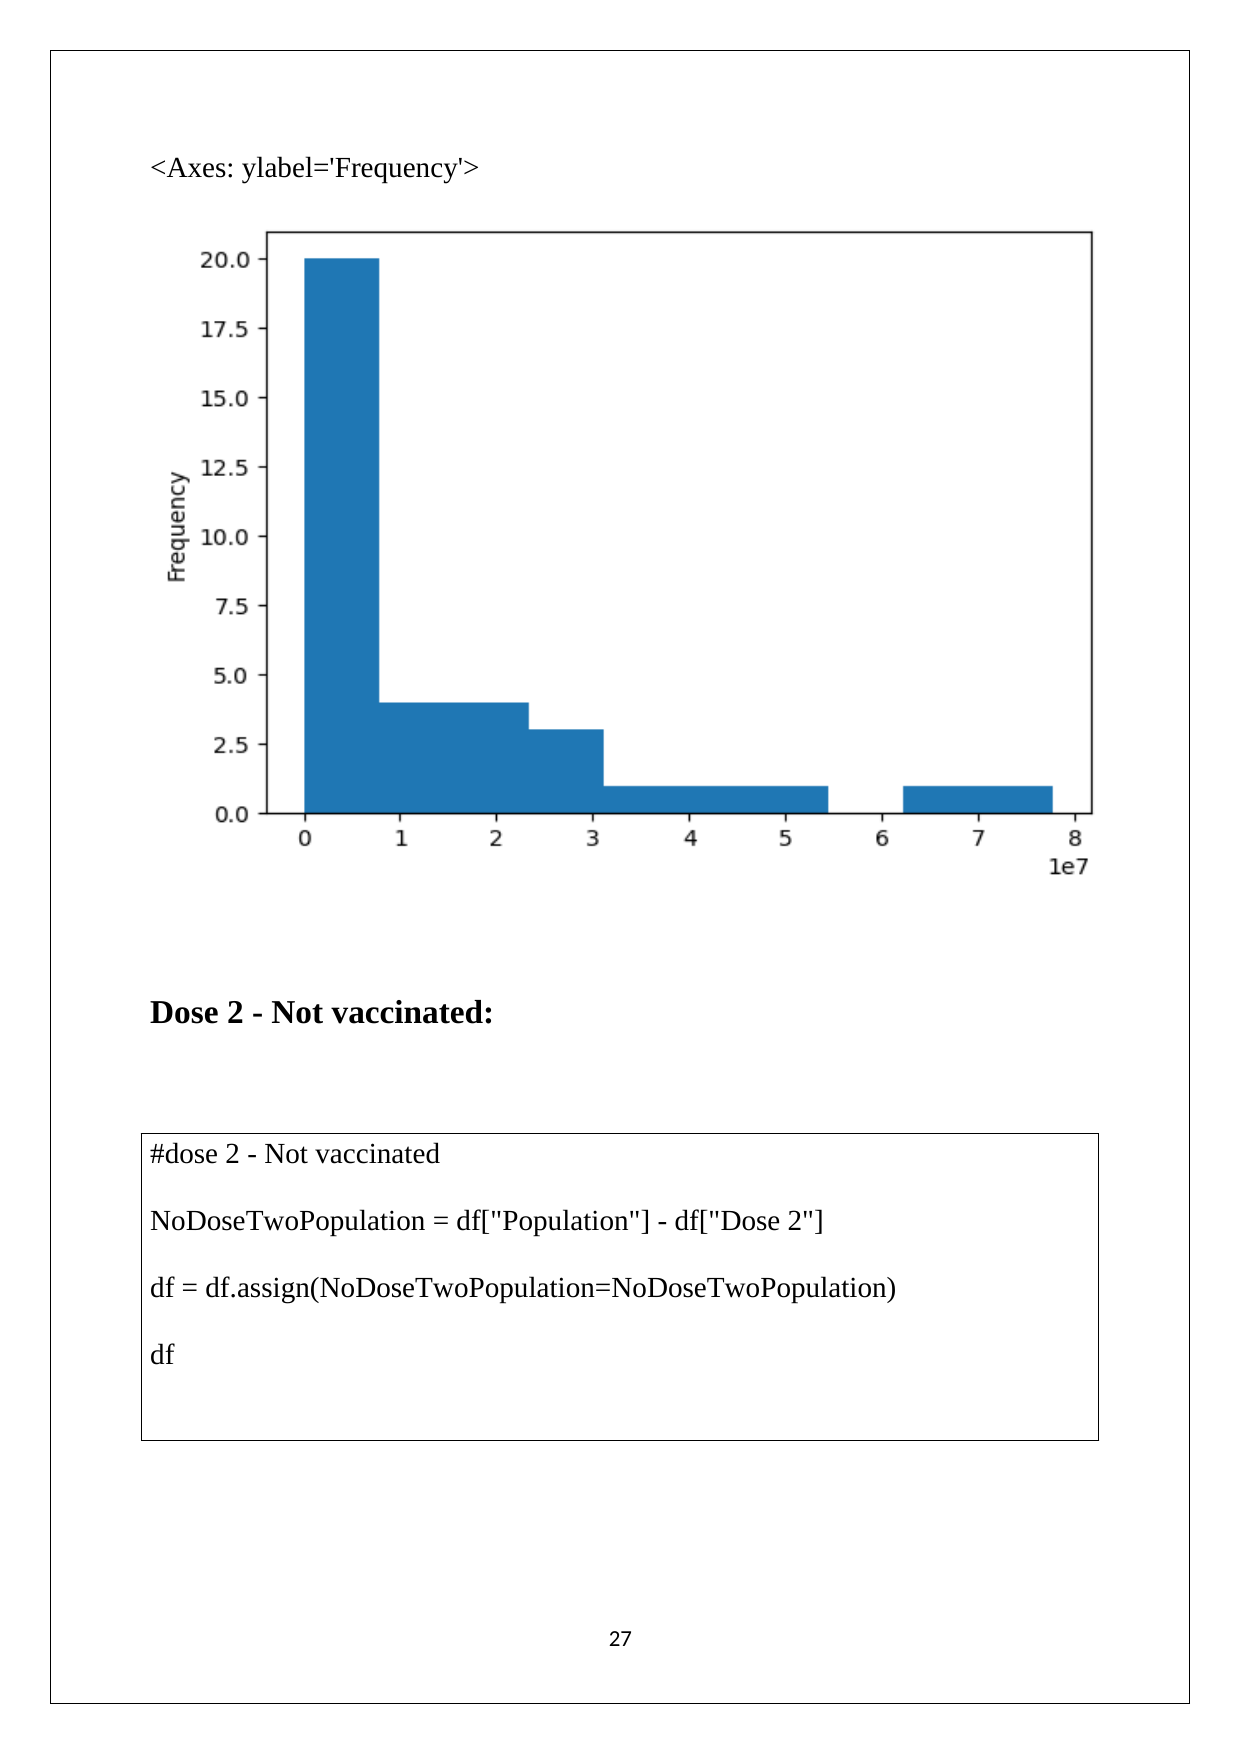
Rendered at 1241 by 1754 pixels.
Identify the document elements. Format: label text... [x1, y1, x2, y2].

text #dose 2 - Not vaccinated [142, 1134, 1098, 1170]
picture [150, 217, 1108, 895]
text <Axes: ylabel='Frequency'> [150, 150, 1090, 183]
text NoDoseTwoPopulation = df["Population"] - df["Dose 2"] [142, 1200, 1098, 1237]
text df [142, 1334, 1098, 1371]
text Dose 2 - Not vaccinated: [150, 992, 1090, 1030]
text df = df.assign(NoDoseTwoPopulation=NoDoseTwoPopulation) [142, 1267, 1098, 1304]
